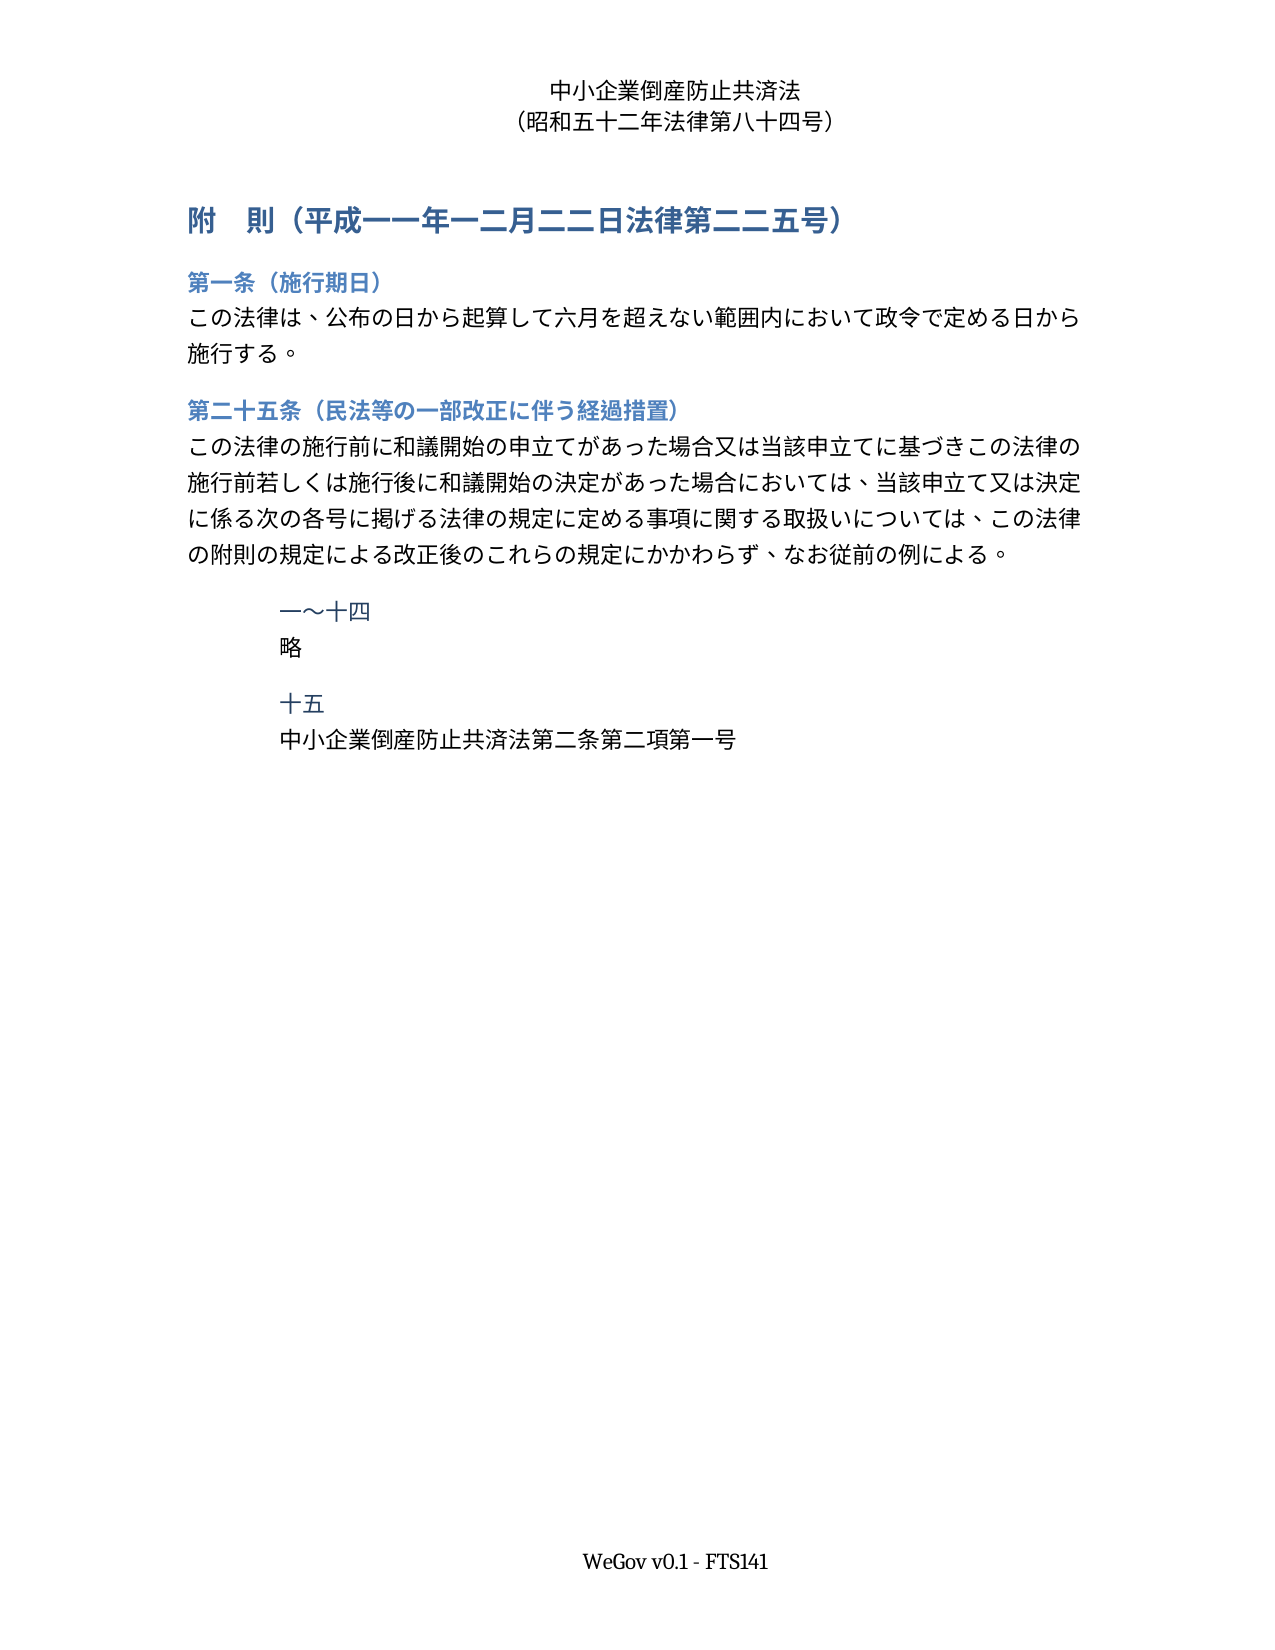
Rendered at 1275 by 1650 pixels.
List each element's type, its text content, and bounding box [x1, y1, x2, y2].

text 略 [279, 632, 1087, 663]
subtitle 一～十四 [279, 596, 1087, 627]
text 中小企業倒産防止共済法第二条第二項第一号 [279, 724, 1087, 756]
text この法律は、公布の日から起算して六月を超えない範囲内において政令で定める日から施行する。 [187, 302, 1087, 369]
subtitle 十五 [279, 688, 1087, 719]
subtitle 附 則（平成一一年一二月二二日法律第二二五号） [187, 200, 1087, 240]
subtitle 第一条（施行期日） [187, 266, 1087, 298]
text この法律の施行前に和議開始の申立てがあった場合又は当該申立てに基づきこの法律の施行前若しくは施行後に和議開始の決定があった場合においては、当該申立て又は決定に係る次の各号に掲げる法律の規定に定める事項に関する取扱いについては、この法律の附則の規定による改正後のこれらの規定にかかわらず、なお従前の例による。 [187, 431, 1087, 570]
subtitle 第二十五条（民法等の一部改正に伴う経過措置） [187, 395, 1087, 426]
